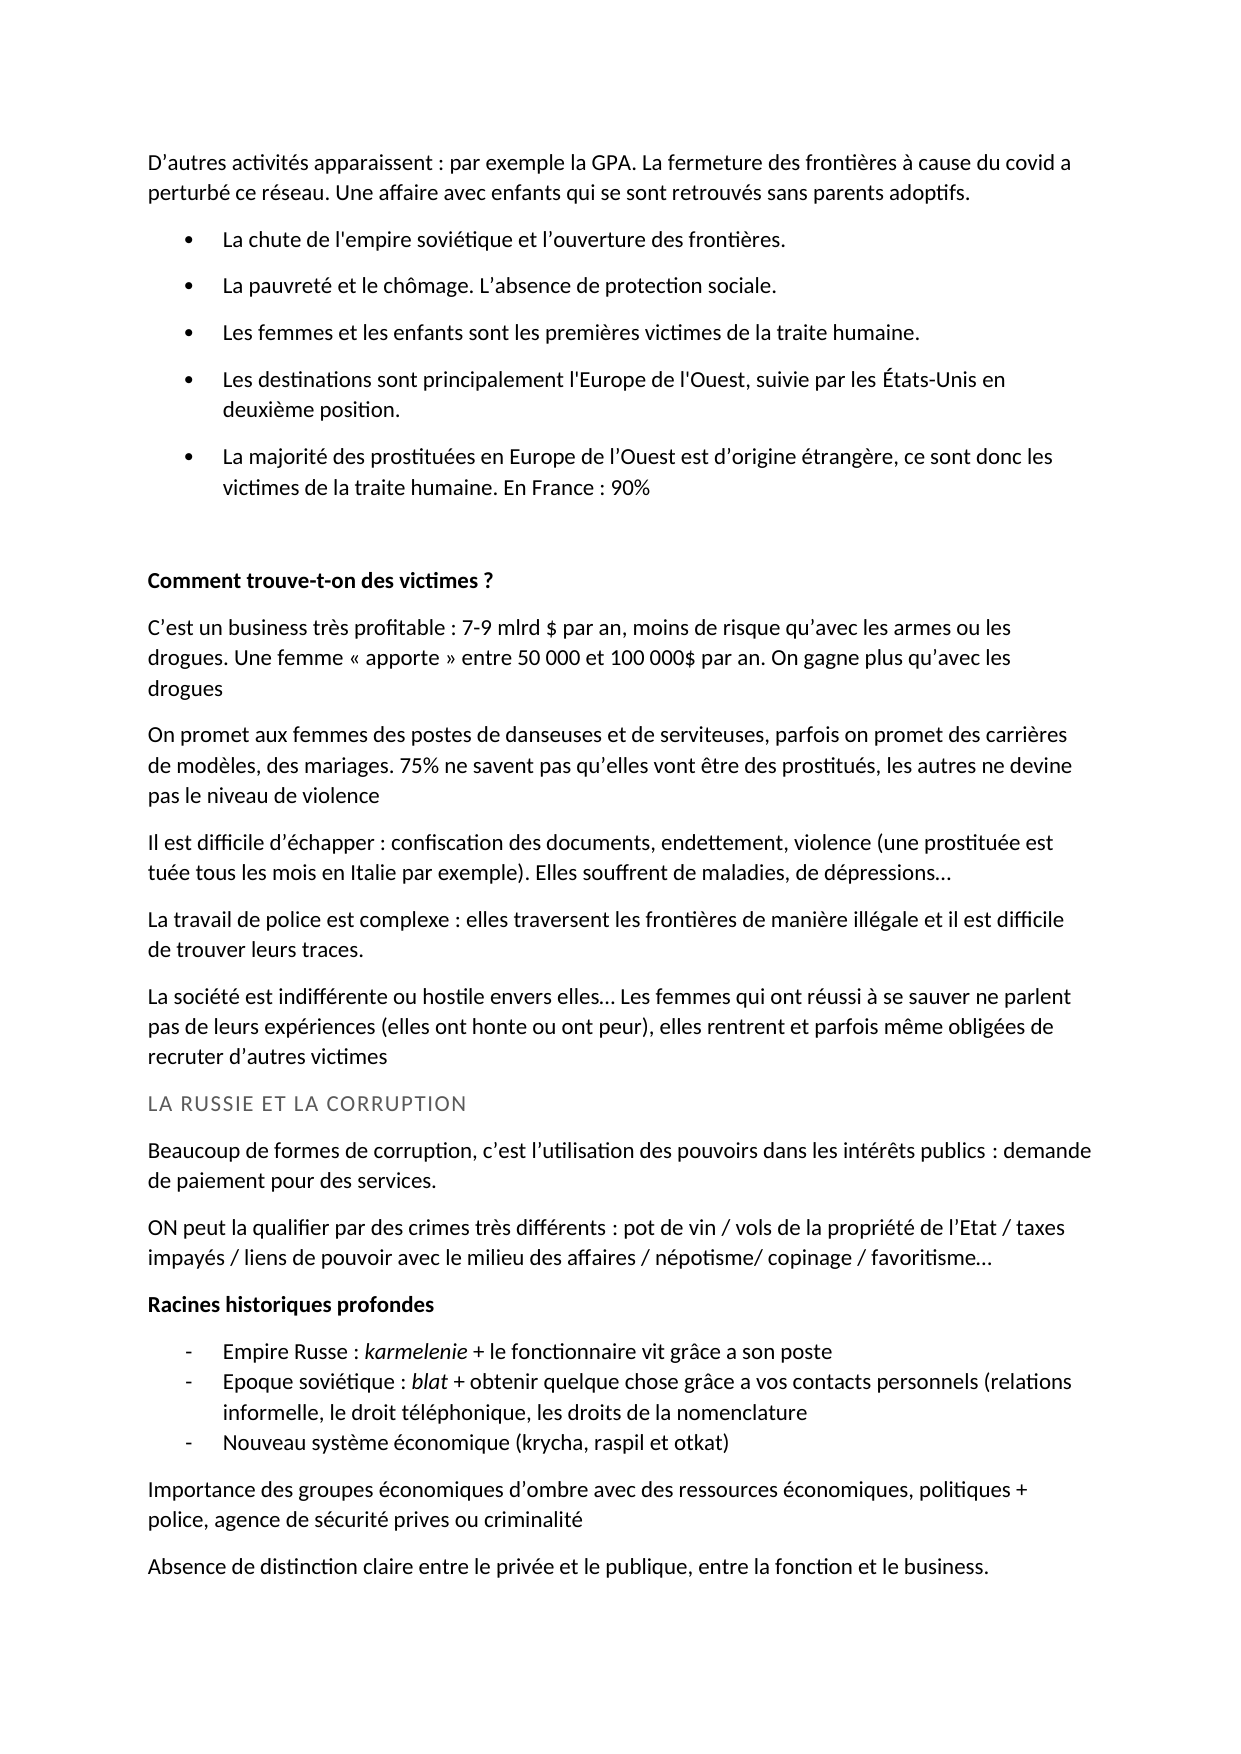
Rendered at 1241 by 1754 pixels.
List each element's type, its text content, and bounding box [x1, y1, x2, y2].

text Il est difficile d’échapper : confiscation des documents, endettement, violence (une prostituée est tuée tous les mois en Italie par exemple). Elles souffrent de maladies, de dépressions… [148, 828, 1093, 886]
text Importance des groupes économiques d’ombre avec des ressources économiques, politiques + police, agence de sécurité prives ou criminalité [148, 1475, 1093, 1533]
text Racines historiques profondes [148, 1290, 1093, 1318]
text La société est indifférente ou hostile envers elles… Les femmes qui ont réussi à se sauver ne parlent pas de leurs expériences (elles ont honte ou ont peur), elles rentrent et parfois même obligées de recruter d’autres victimes [148, 982, 1093, 1070]
list Les femmes et les enfants sont les premières victimes de la traite humaine. [185, 318, 1093, 346]
list La majorité des prostituées en Europe de l’Ouest est d’origine étrangère, ce sont donc les victimes de la traite humaine. En France : 90% [185, 442, 1093, 501]
text La travail de police est complexe : elles traversent les frontières de manière illégale et il est difficile de trouver leurs traces. [148, 905, 1093, 963]
subtitle LA RUSSIE ET LA CORRUPTION [148, 1089, 1093, 1117]
list La pauvreté et le chômage. L’absence de protection sociale. [185, 272, 1093, 299]
text Comment trouve-t-on des victimes ? [148, 566, 1093, 594]
list Nouveau système économique (krycha, raspil et otkat) [185, 1428, 1093, 1456]
list Les destinations sont principalement l'Europe de l'Ouest, suivie par les États-Unis en deuxième position. [185, 365, 1093, 423]
list Epoque soviétique : blat + obtenir quelque chose grâce a vos contacts personnels (relations informelle, le droit téléphonique, les droits de la nomenclature [185, 1367, 1093, 1426]
text D’autres activités apparaissent : par exemple la GPA. La fermeture des frontières à cause du covid a perturbé ce réseau. Une affaire avec enfants qui se sont retrouvés sans parents adoptifs. [148, 148, 1093, 206]
text ON peut la qualifier par des crimes très différents : pot de vin / vols de la propriété de l’Etat / taxes impayés / liens de pouvoir avec le milieu des affaires / népotisme/ copinage / favoritisme… [148, 1213, 1093, 1271]
text Absence de distinction claire entre le privée et le publique, entre la fonction et le business. [148, 1552, 1093, 1580]
text Beaucoup de formes de corruption, c’est l’utilisation des pouvoirs dans les intérêts publics : demande de paiement pour des services. [148, 1136, 1093, 1194]
list La chute de l'empire soviétique et l’ouverture des frontières. [185, 225, 1093, 253]
text C’est un business très profitable : 7-9 mlrd $ par an, moins de risque qu’avec les armes ou les drogues. Une femme « apporte » entre 50 000 et 100 000$ par an. On gagne plus qu’avec les drogues [148, 613, 1093, 702]
text On promet aux femmes des postes de danseuses et de serviteuses, parfois on promet des carrières de modèles, des mariages. 75% ne savent pas qu’elles vont être des prostitués, les autres ne devine pas le niveau de violence [148, 721, 1093, 809]
list Empire Russe : karmelenie + le fonctionnaire vit grâce a son poste [185, 1337, 1093, 1365]
